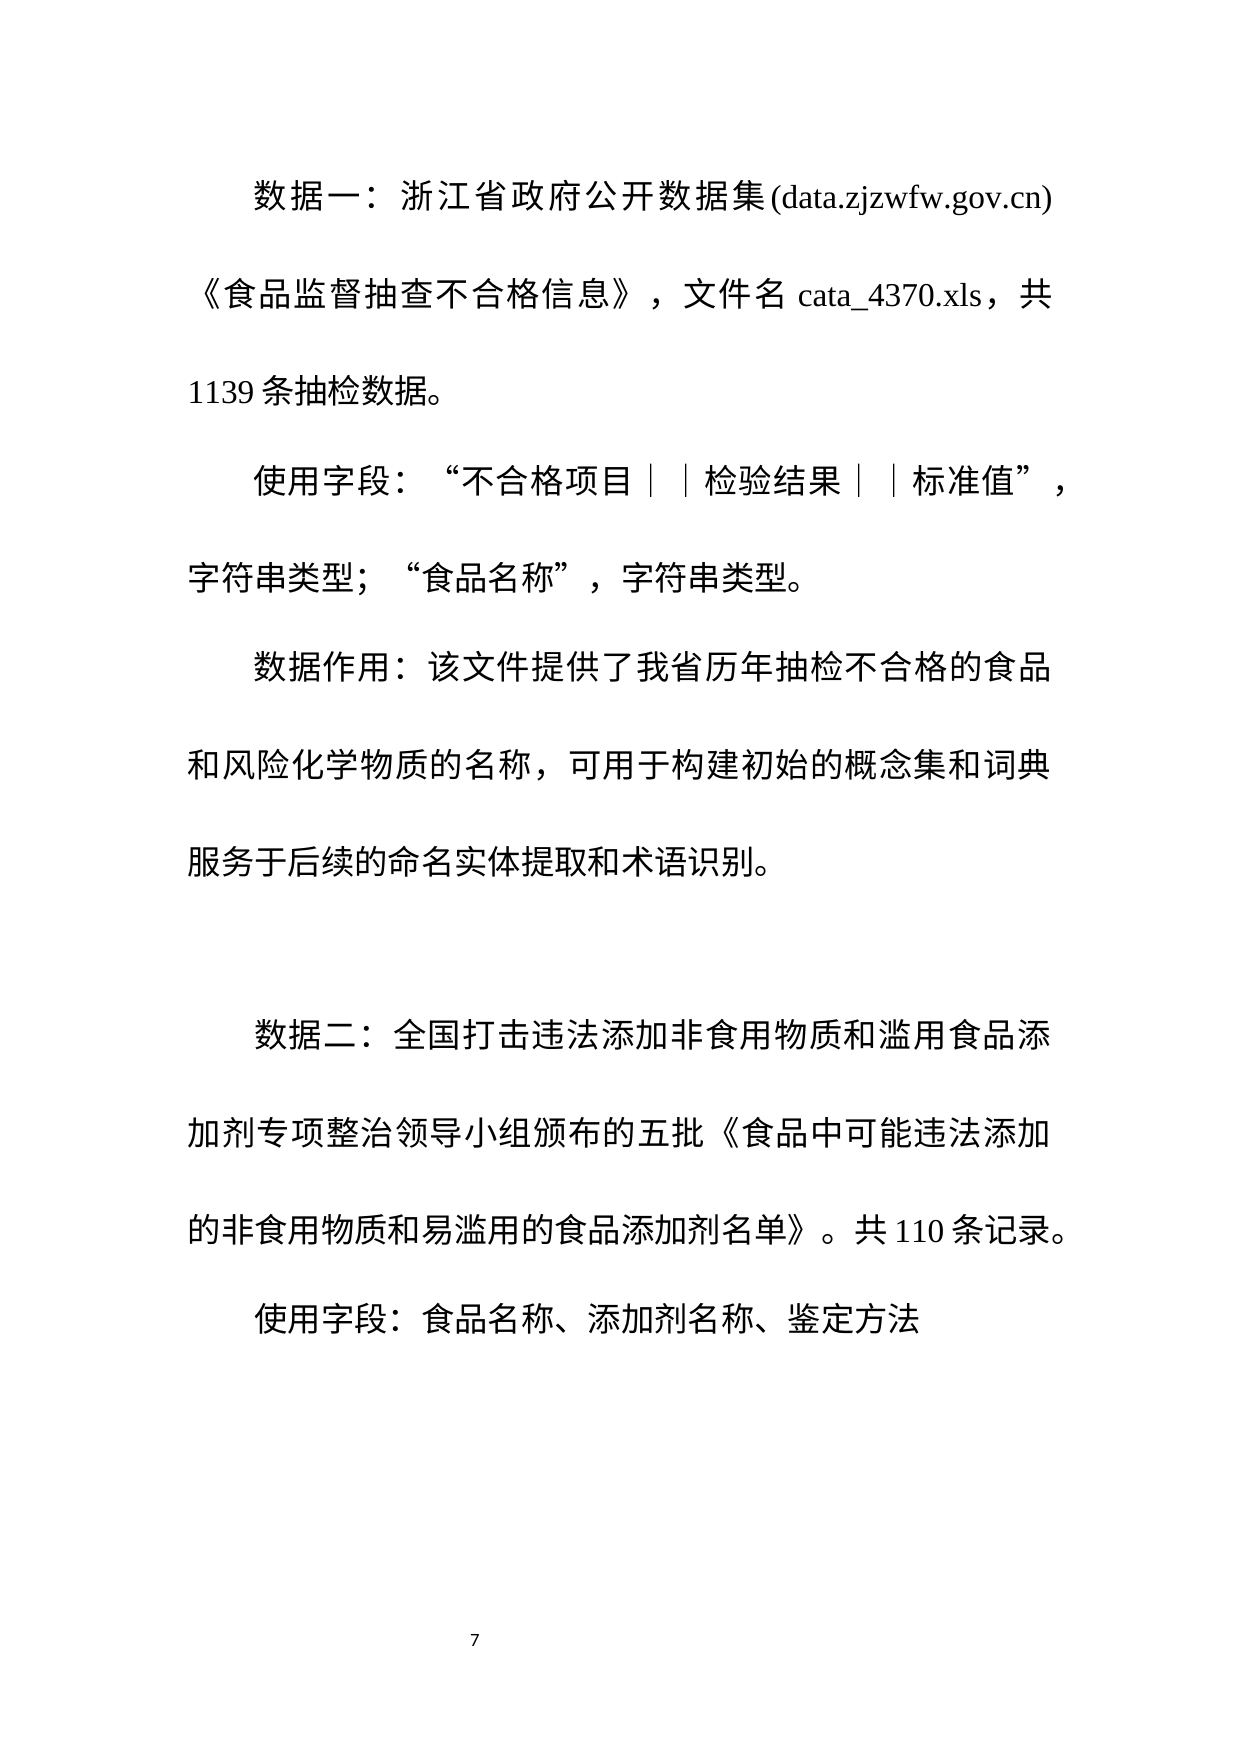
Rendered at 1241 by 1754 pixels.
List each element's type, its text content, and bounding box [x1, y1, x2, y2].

text 使用字段：食品名称、添加剂名称、鉴定方法 [187, 1285, 1053, 1350]
list 使用字段：“不合格项目││检验结果││标准值”，字符串类型；“食品名称”，字符串类型。 [187, 446, 1053, 608]
list 数据一：浙江省政府公开数据集(data.zjzwfw.gov.cn)《食品监督抽查不合格信息》，文件名cata_4370.xls，共1139条抽检数据。 [187, 162, 1053, 422]
list 数据作用：该文件提供了我省历年抽检不合格的食品和风险化学物质的名称，可用于构建初始的概念集和词典，服务于后续的命名实体提取和术语识别。 [187, 633, 1053, 893]
text 数据二：全国打击违法添加非食用物质和滥用食品添加剂专项整治领导小组颁布的五批《食品中可能违法添加的非食用物质和易滥用的食品添加剂名单》。共110条记录。 [187, 1001, 1053, 1261]
